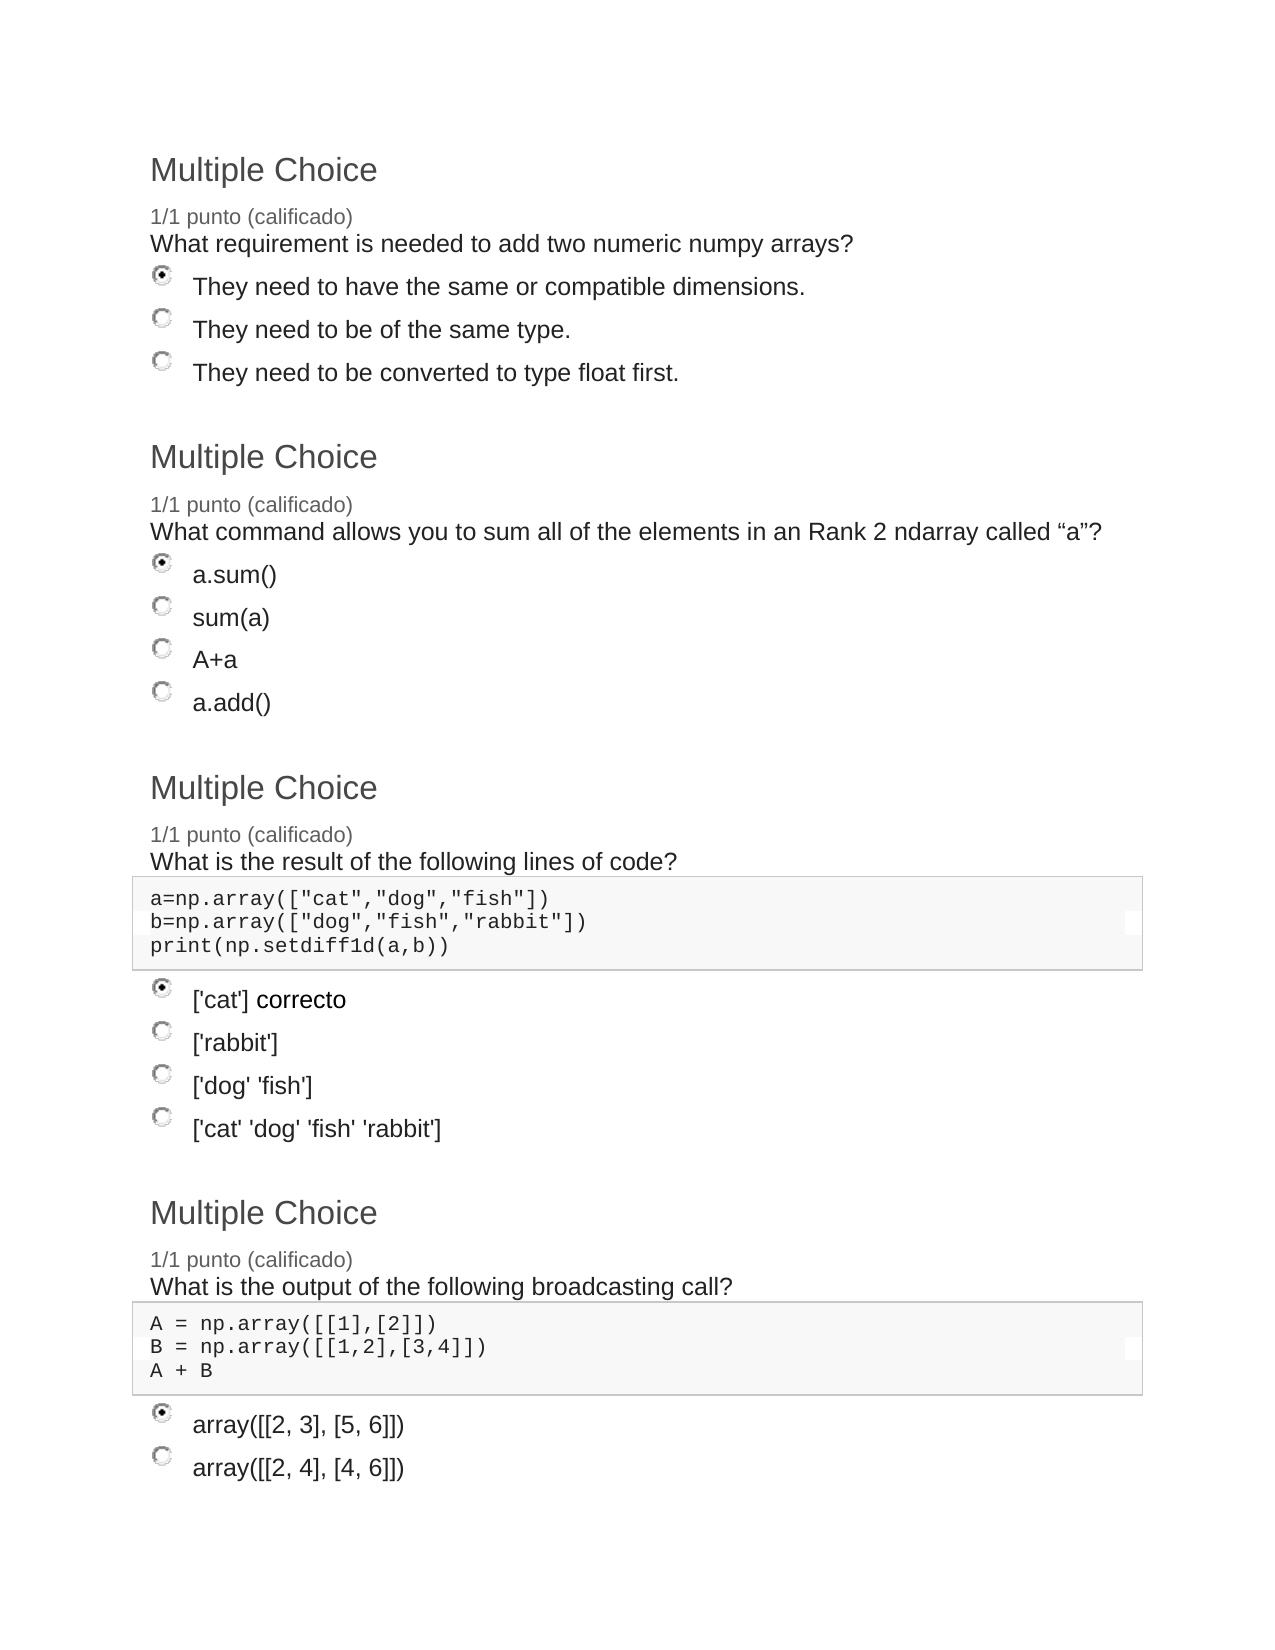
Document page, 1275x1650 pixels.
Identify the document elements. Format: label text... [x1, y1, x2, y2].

text Multiple Choice [150, 768, 1125, 806]
text 1/1 punto (calificado) [150, 1247, 1125, 1272]
text A+a [150, 631, 1125, 674]
text They need to be converted to type float first. [150, 344, 1125, 387]
text print(np.setdiff1d(a,b)) [133, 923, 1142, 969]
text array([[2, 3], [5, 6]]) [150, 1396, 1125, 1439]
text What is the output of the following broadcasting call? [150, 1272, 1125, 1301]
text ['cat'] correcto [150, 971, 1125, 1013]
text A = np.array([[1],[2]]) [133, 1303, 1142, 1337]
text They need to be of the same type. [150, 301, 1125, 344]
text A + B [133, 1348, 1142, 1394]
text What command allows you to sum all of the elements in an Rank 2 ndarray called “a”? [150, 517, 1125, 545]
text 1/1 punto (calificado) [150, 822, 1125, 847]
text sum(a) [150, 588, 1125, 631]
text ['dog' 'fish'] [150, 1056, 1125, 1099]
text Multiple Choice [150, 1193, 1125, 1231]
text Multiple Choice [150, 437, 1125, 476]
text They need to have the same or compatible dimensions. [150, 258, 1125, 301]
text array([[2, 4], [4, 6]]) [150, 1439, 1125, 1482]
text What is the result of the following lines of code? [150, 847, 1125, 876]
text What requirement is needed to add two numeric numpy arrays? [150, 229, 1125, 258]
text Multiple Choice [150, 150, 1125, 188]
text ['cat' 'dog' 'fish' 'rabbit'] [150, 1099, 1125, 1142]
text a.add() [150, 674, 1125, 717]
text a=np.array(["cat","dog","fish"]) [133, 877, 1142, 911]
text 1/1 punto (calificado) [150, 491, 1125, 517]
text a.sum() [150, 545, 1125, 588]
text 1/1 punto (calificado) [150, 204, 1125, 229]
text ['rabbit'] [150, 1013, 1125, 1056]
